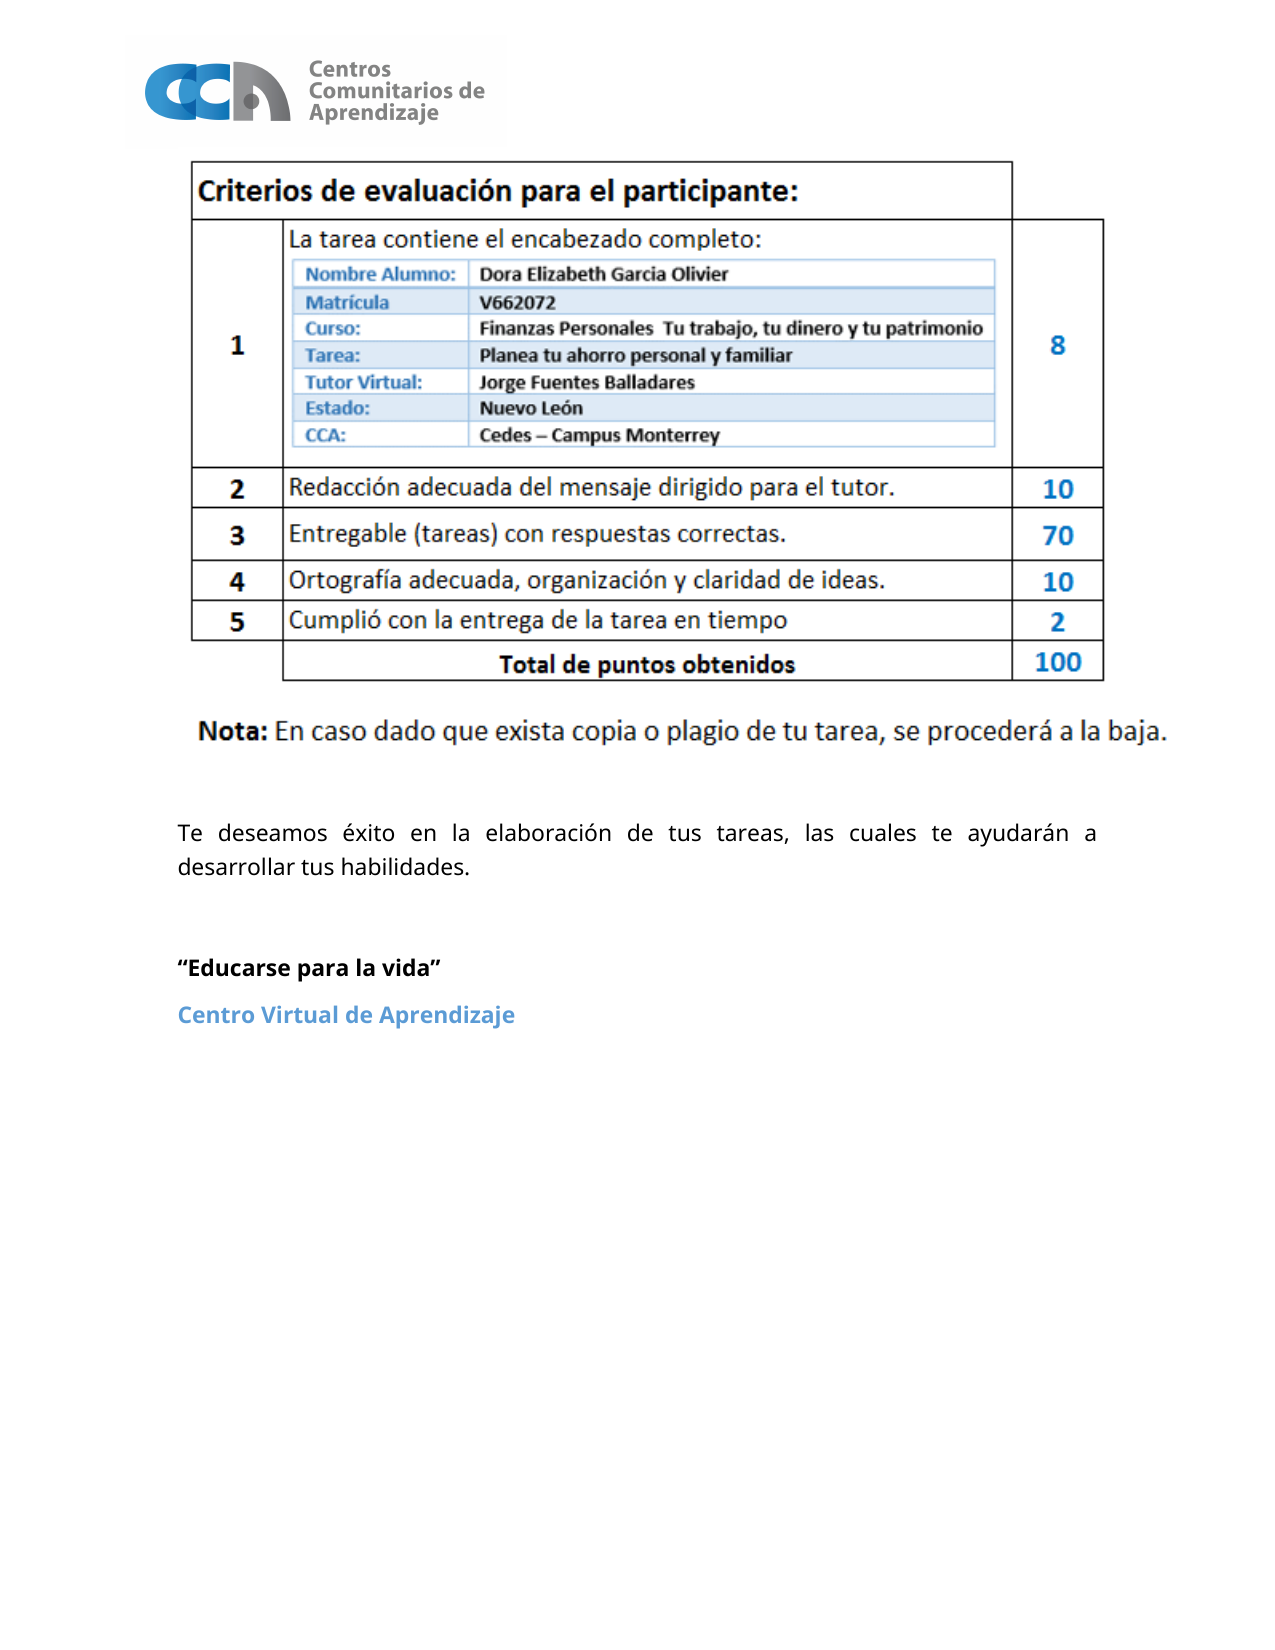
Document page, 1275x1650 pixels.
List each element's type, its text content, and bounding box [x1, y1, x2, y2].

text Centro Virtual de Aprendizaje [177, 998, 1098, 1030]
picture [125, 35, 1185, 763]
text Te deseamos éxito en la elaboración de tus tareas, las cuales te ayudarán a desarrollar tus habilidades. [177, 817, 1098, 882]
text “Educarse para la vida” [177, 952, 1098, 983]
